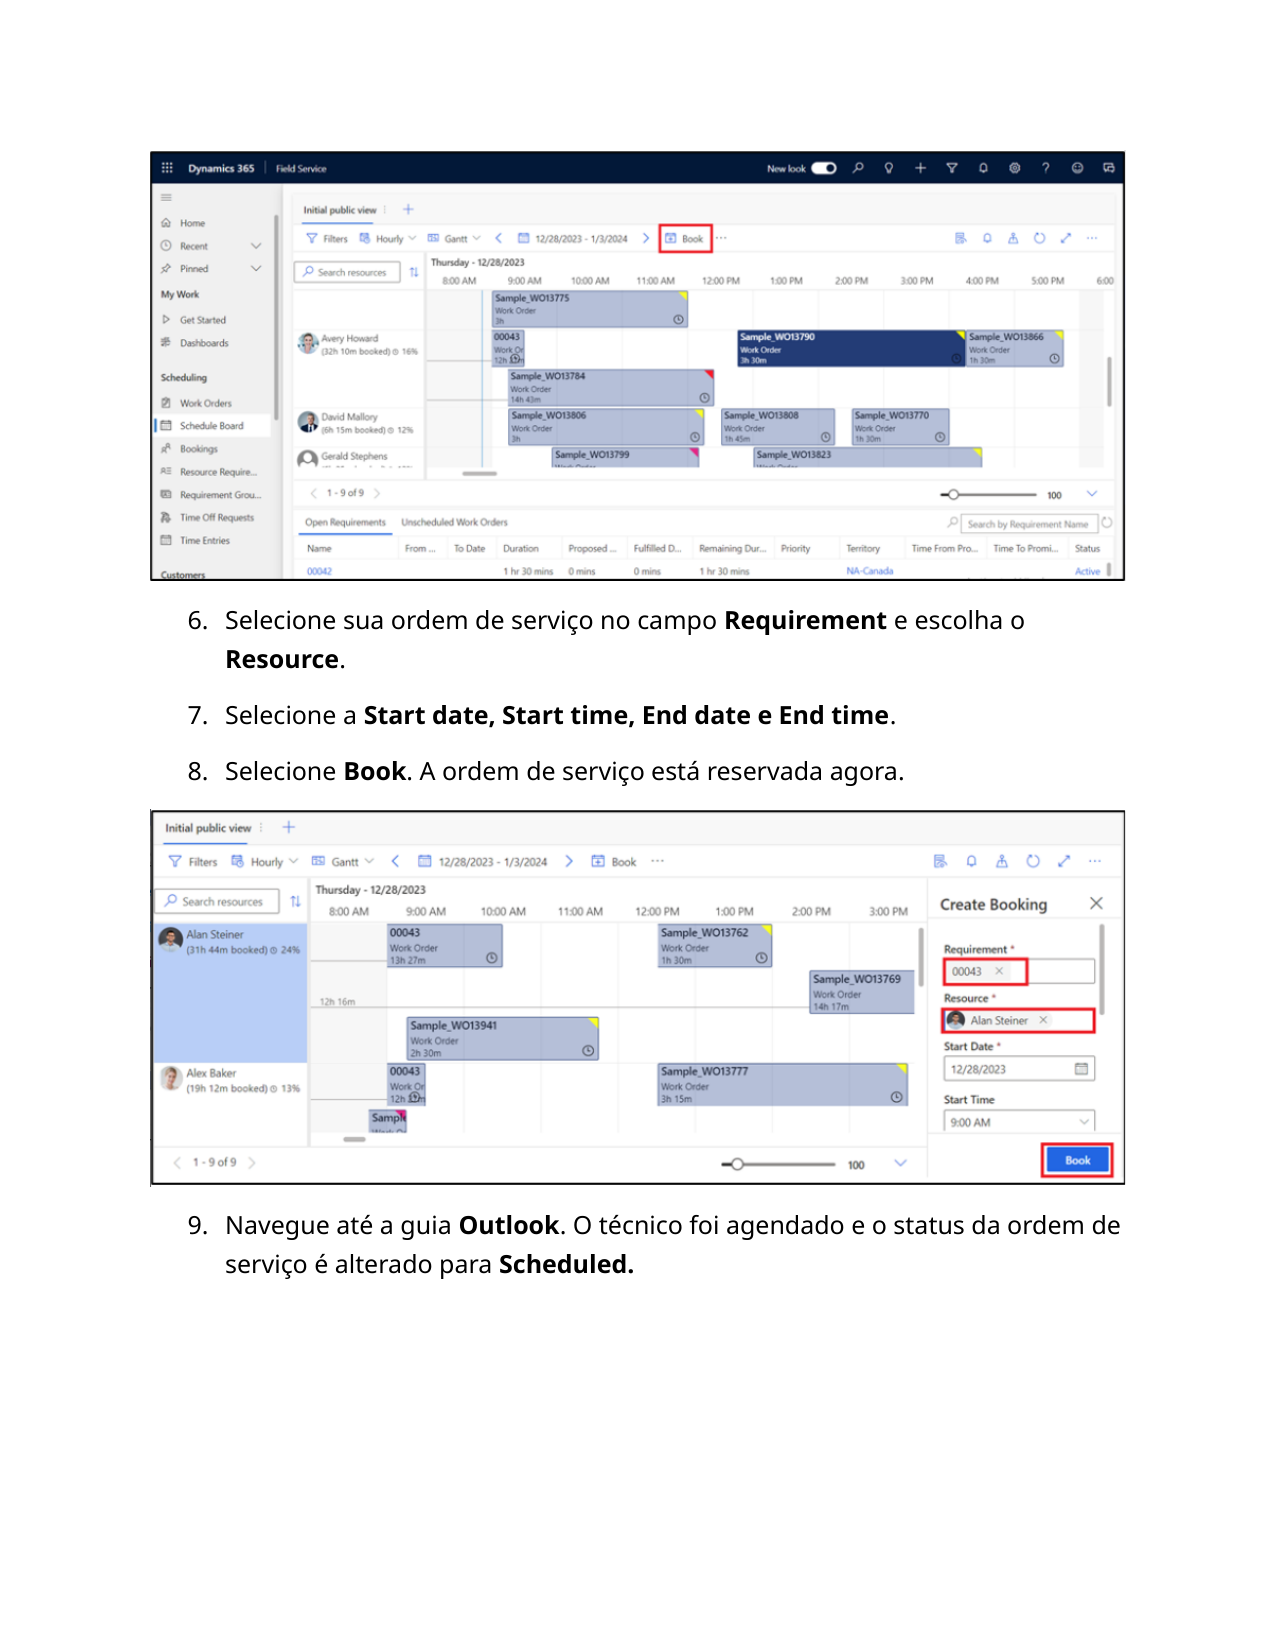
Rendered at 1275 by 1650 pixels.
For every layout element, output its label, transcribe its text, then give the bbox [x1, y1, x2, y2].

picture [150, 809, 1125, 1187]
list Navegue até a guia Outlook. O técnico foi agendado e o status da ordem de serviço é alterado para Scheduled. [187, 1208, 1125, 1281]
list Selecione sua ordem de serviço no campo Requirement e escolha o Resource. [187, 603, 1125, 676]
picture [150, 150, 1125, 581]
list Selecione Book. A ordem de serviço está reservada agora. [187, 753, 1125, 787]
list Selecione a Start date, Start time, End date e End time. [187, 698, 1125, 732]
